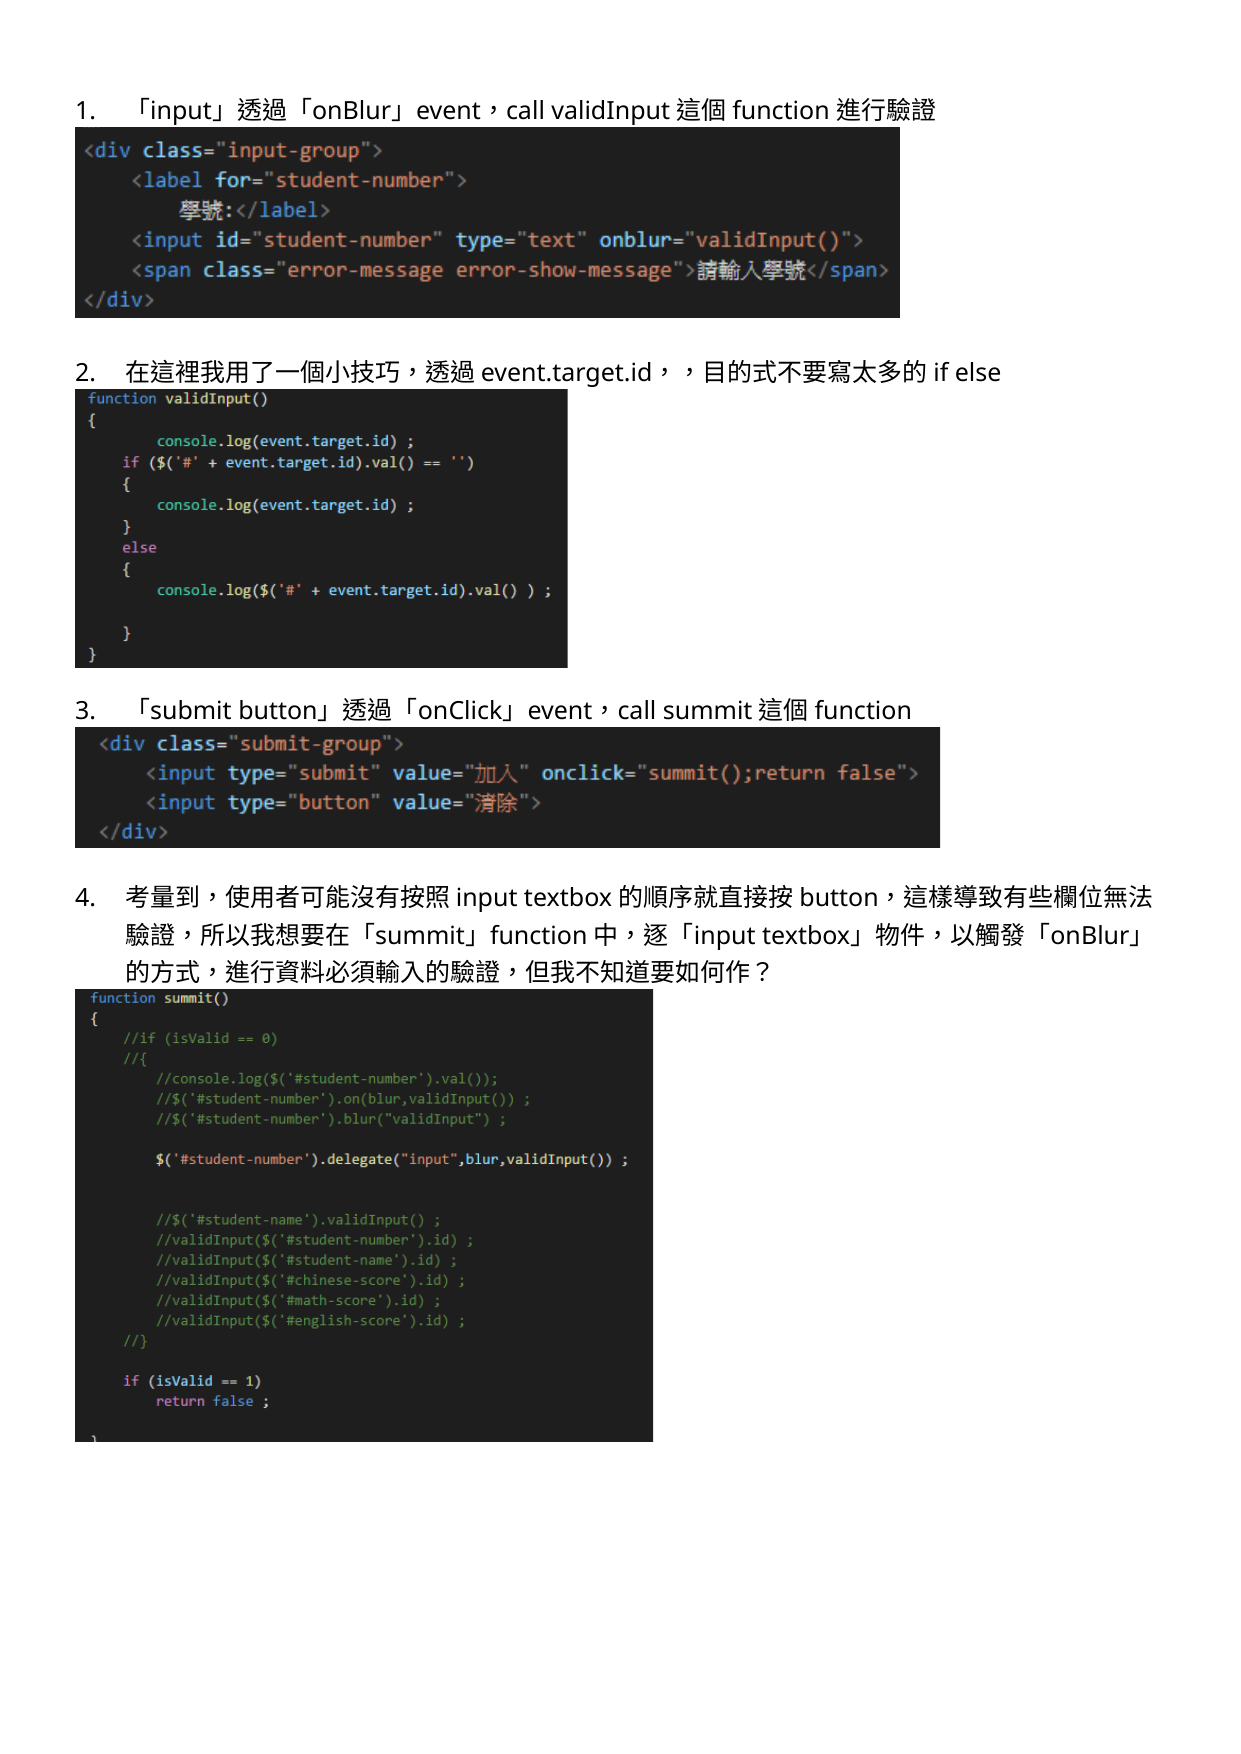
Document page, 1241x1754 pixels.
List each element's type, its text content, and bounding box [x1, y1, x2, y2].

list 「submit button」透過「onClick」event，call summit 這個 function [75, 689, 1165, 727]
picture [75, 727, 941, 848]
list 在這裡我用了一個小技巧，透過 event.target.id，，目的式不要寫太多的 if else [75, 352, 1165, 389]
list 考量到，使用者可能沒有按照 input textbox 的順序就直接按 button，這樣導致有些欄位無法驗證，所以我想要在「summit」function 中，逐「input textbox」物件，以觸發「onBlur」的方式，進行資料必須輸入的驗證，但我不知道要如何作？ [75, 877, 1165, 989]
picture [75, 127, 900, 318]
picture [75, 989, 654, 1442]
picture [75, 389, 568, 668]
list 「input」透過「onBlur」event，call validInput 這個 function 進行驗證 [75, 89, 1165, 127]
